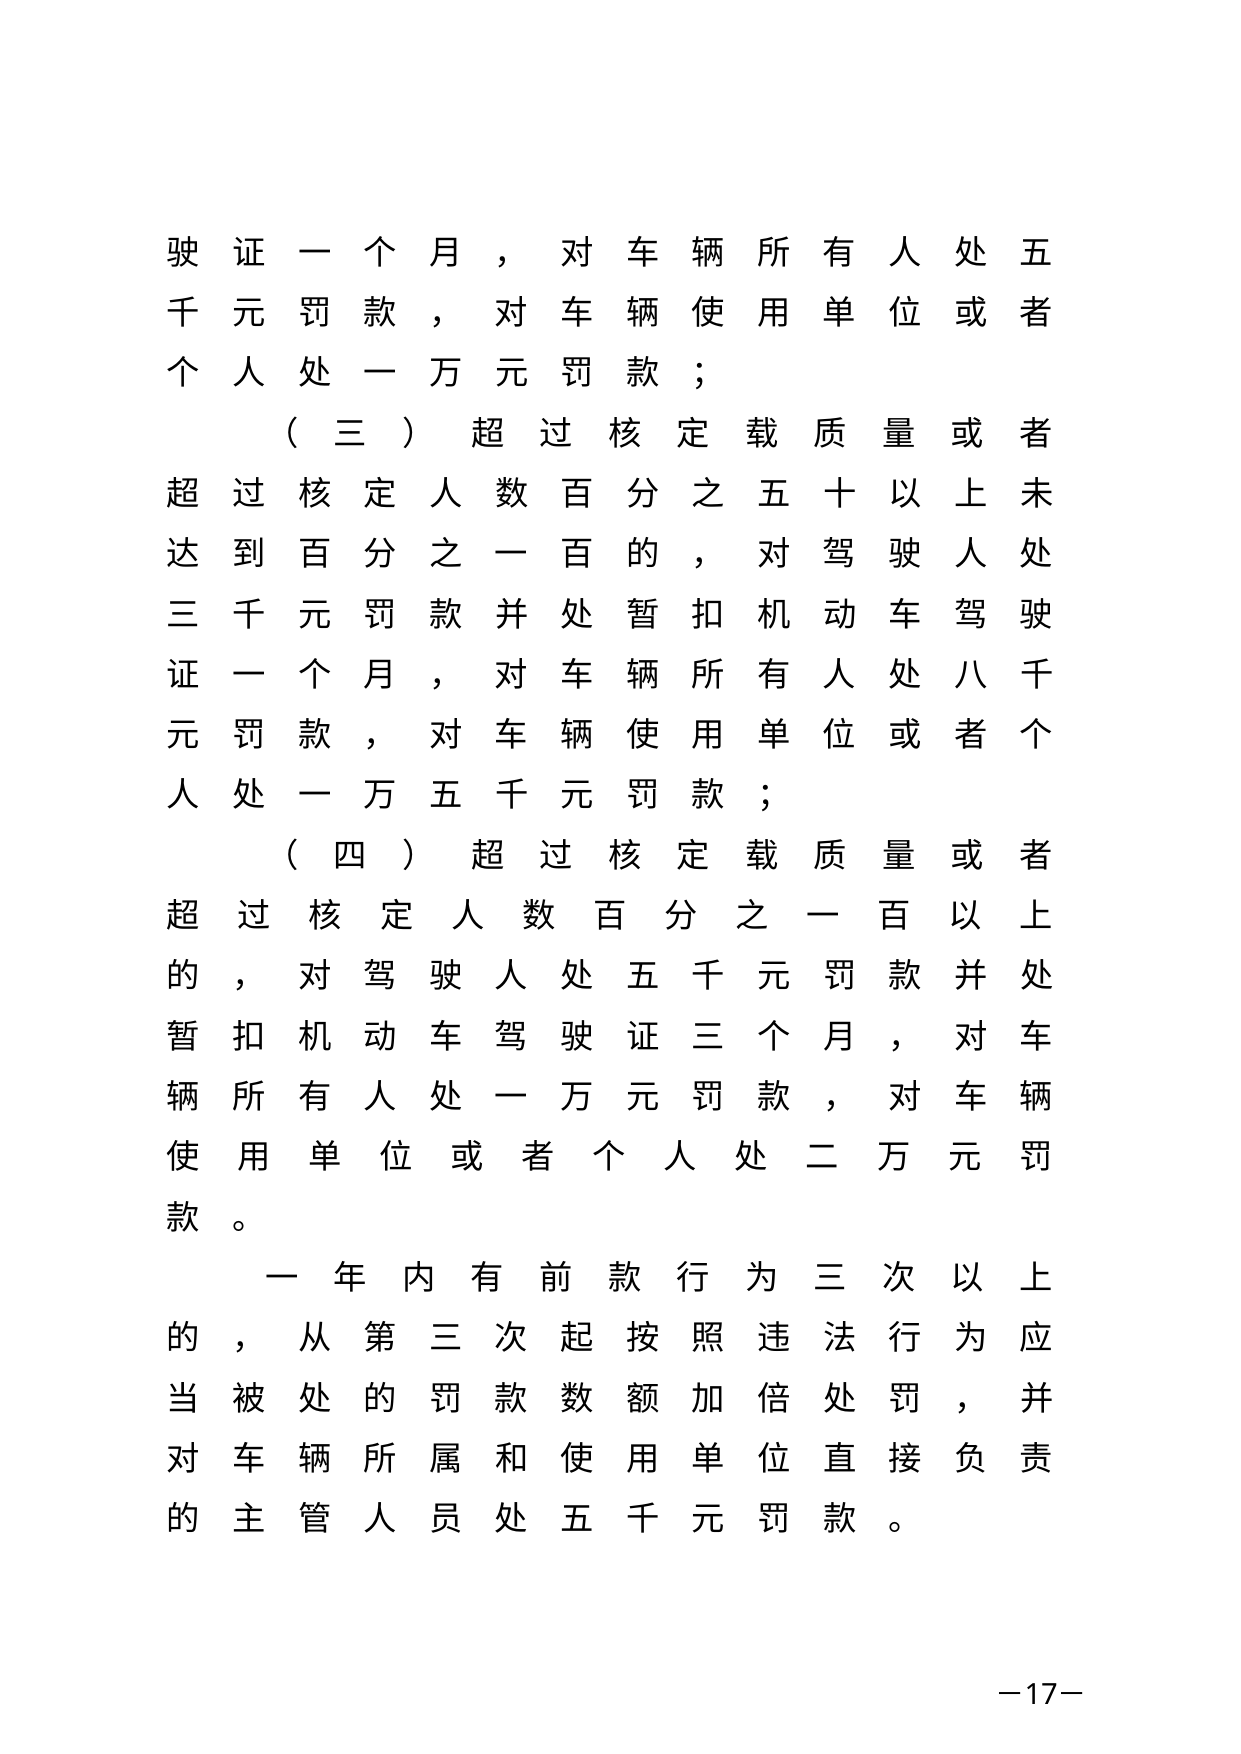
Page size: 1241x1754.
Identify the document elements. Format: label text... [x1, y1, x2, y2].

text （三）超过核定载质量或者超过核定人数百分之五十以上未达到百分之一百的，对驾驶人处三千元罚款并处暂扣机动车驾驶证一个月，对车辆所有人处八千元罚款，对车辆使用单位或者个人处一万五千元罚款； [167, 400, 1085, 822]
text 一年内有前款行为三次以上的，从第三次起按照违法行为应当被处的罚款数额加倍处罚，并对车辆所属和使用单位直接负责的主管人员处五千元罚款。 [167, 1245, 1085, 1546]
text （四）超过核定载质量或者超过核定人数百分之一百以上的，对驾驶人处五千元罚款并处暂扣机动车驾驶证三个月，对车辆所有人处一万元罚款，对车辆使用单位或者个人处二万元罚款。 [167, 822, 1085, 1245]
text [167, 219, 1085, 400]
